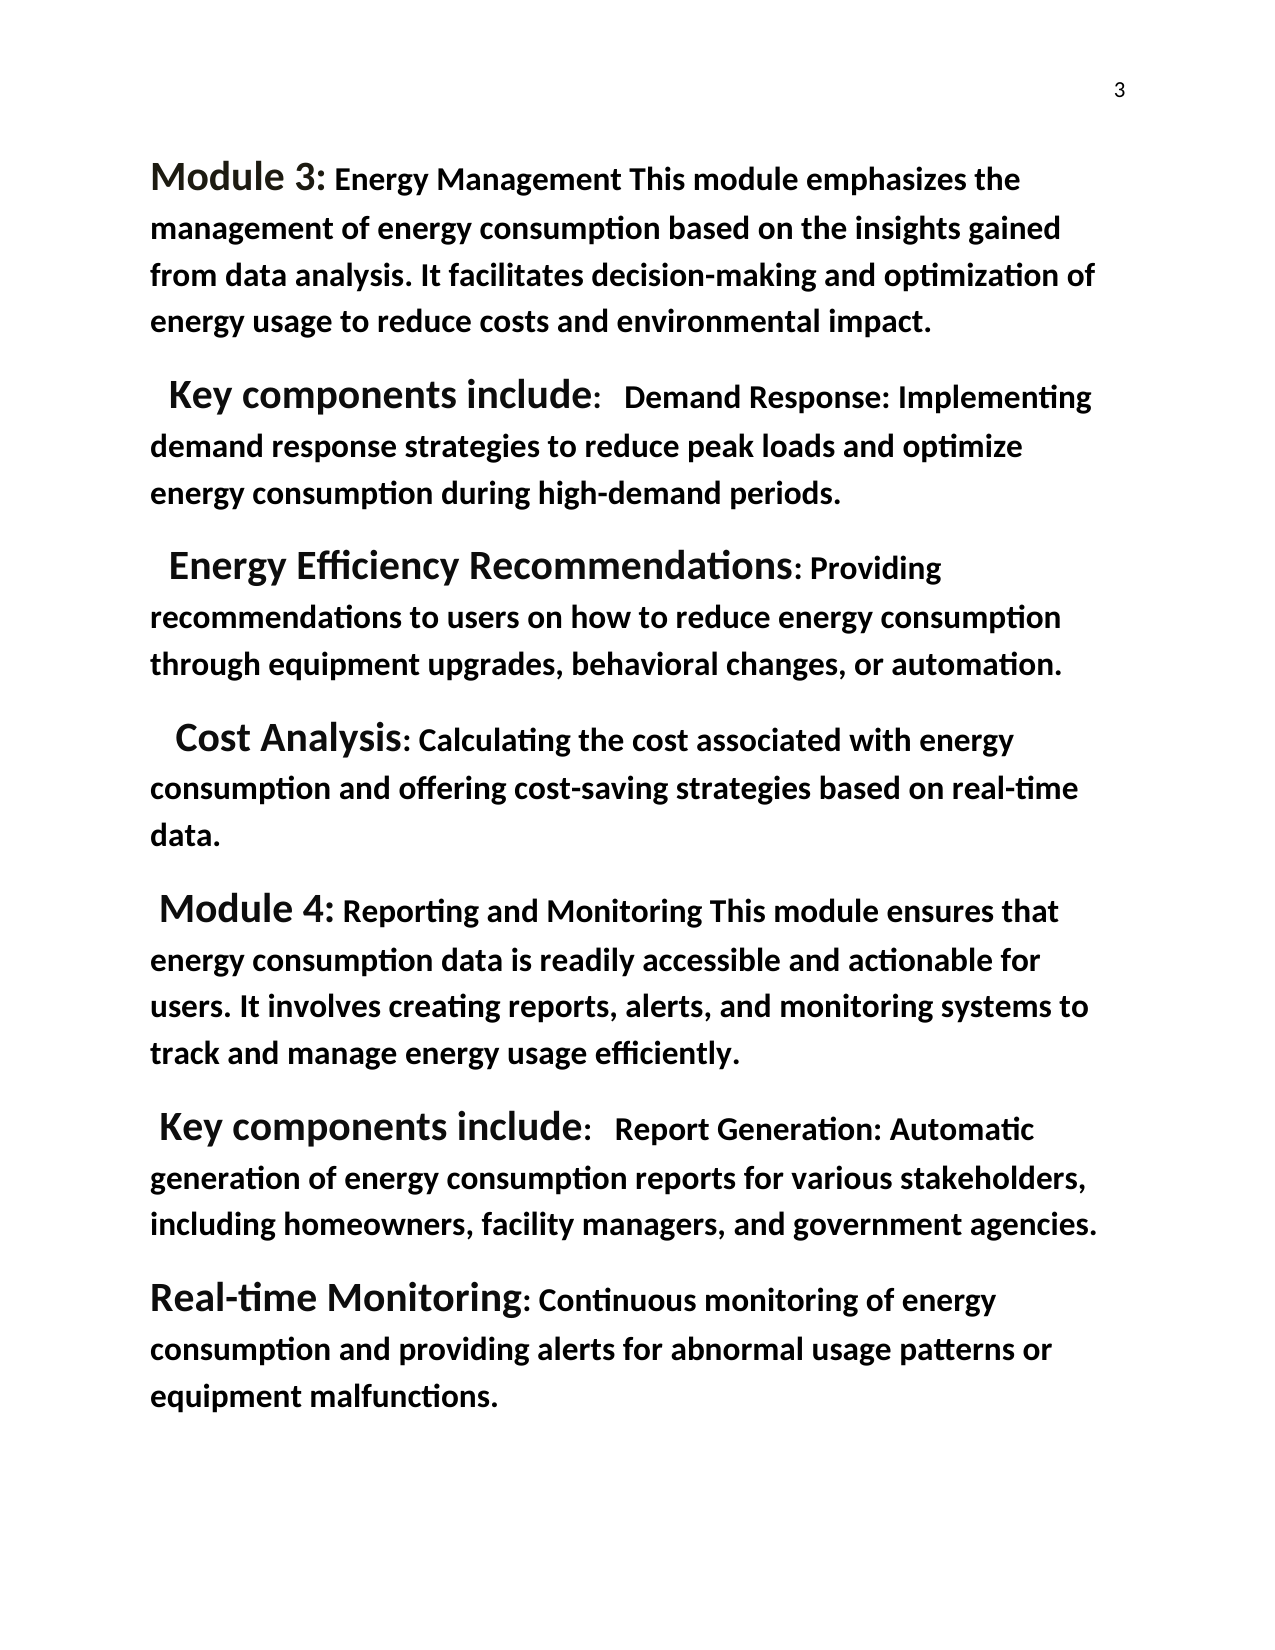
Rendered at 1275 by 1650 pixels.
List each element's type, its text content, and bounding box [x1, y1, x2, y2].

text Real-time Monitoring: Continuous monitoring of energy consumption and providing alerts for abnormal usage patterns or equipment malfunctions. [150, 1271, 1125, 1415]
text Key components include: Report Generation: Automatic generation of energy consumption reports for various stakeholders, including homeowners, facility managers, and government agencies. [150, 1100, 1125, 1244]
text Key components include: Demand Response: Implementing demand response strategies to reduce peak loads and optimize energy consumption during high-demand periods. [150, 368, 1125, 512]
text Module 3: Energy Management This module emphasizes the management of energy consumption based on the insights gained from data analysis. It facilitates decision-making and optimization of energy usage to reduce costs and environmental impact. [150, 150, 1125, 341]
text Module 4: Reporting and Monitoring This module ensures that energy consumption data is readily accessible and actionable for users. It involves creating reports, alerts, and monitoring systems to track and manage energy usage efficiently. [150, 882, 1125, 1073]
text Cost Analysis: Calculating the cost associated with energy consumption and offering cost-saving strategies based on real-time data. [150, 711, 1125, 855]
text Energy Efficiency Recommendations: Providing recommendations to users on how to reduce energy consumption through equipment upgrades, behavioral changes, or automation. [150, 539, 1125, 684]
